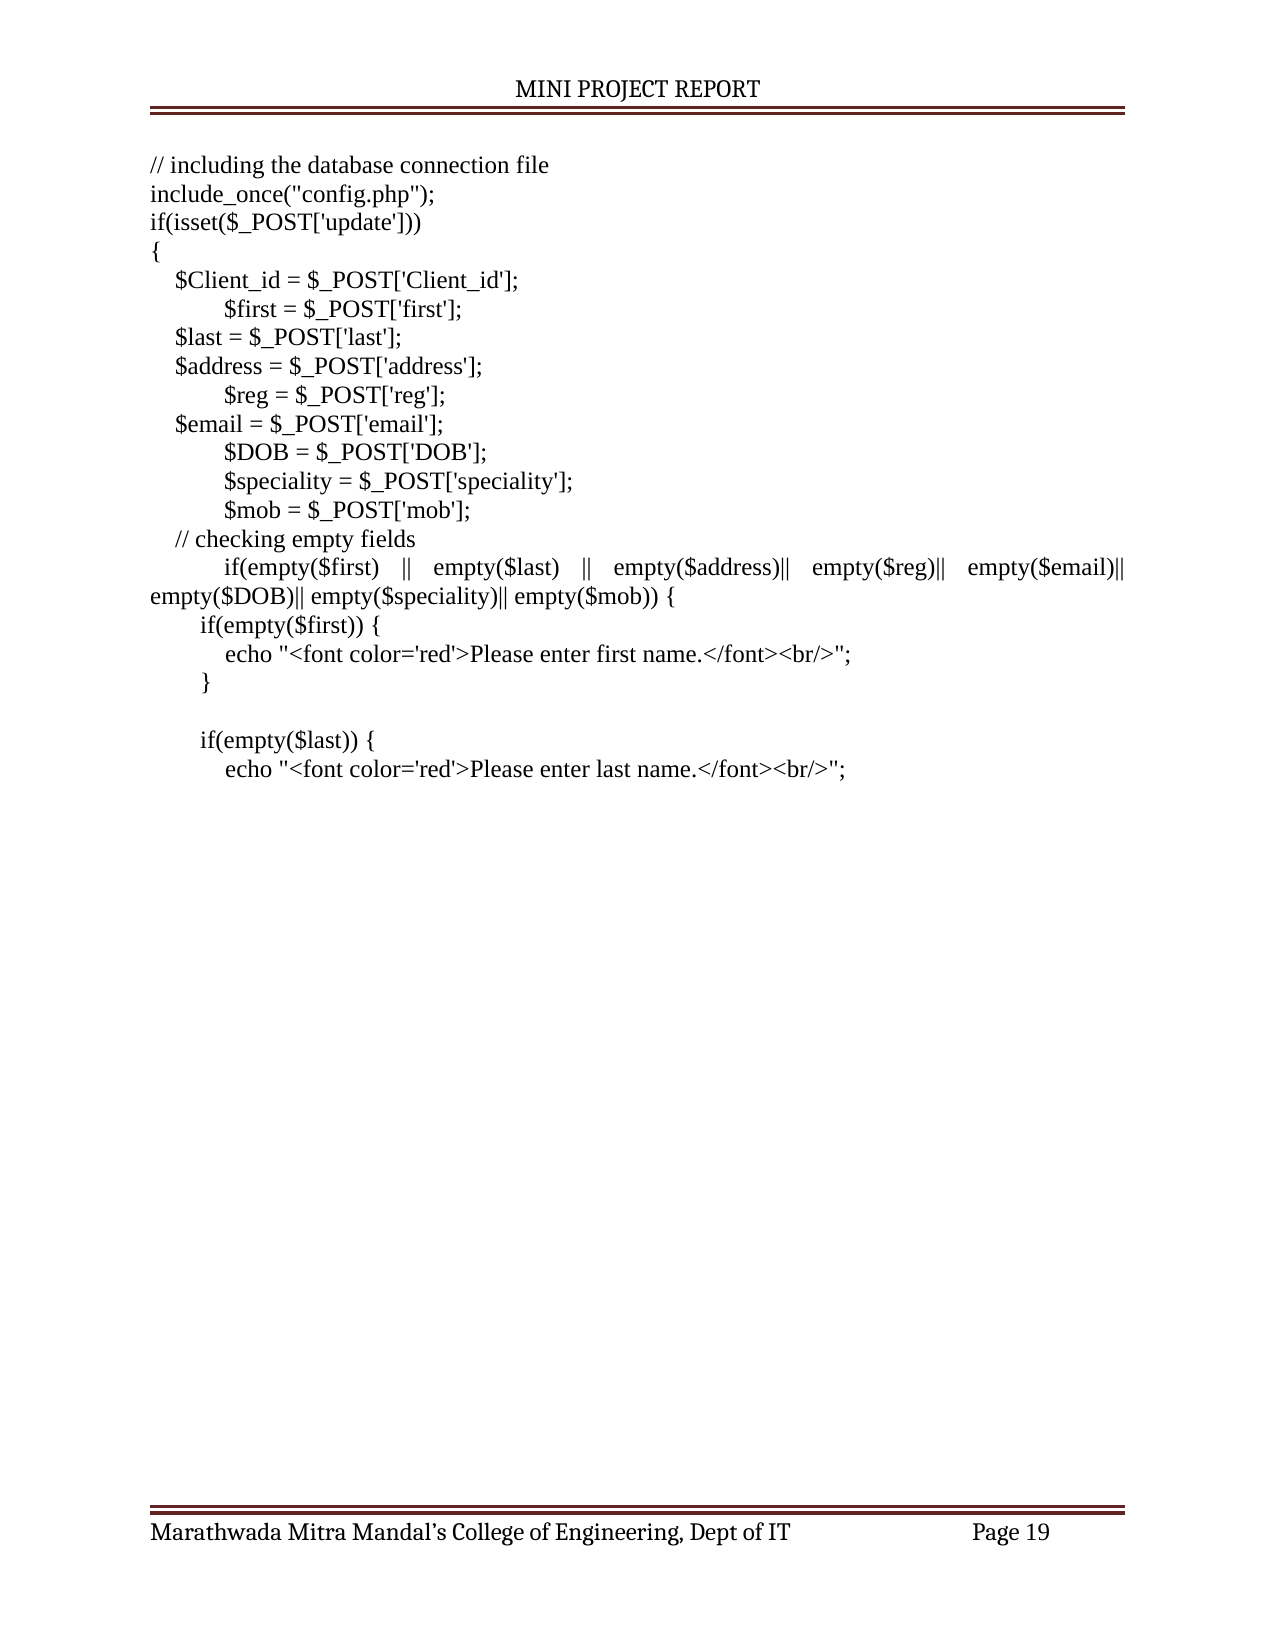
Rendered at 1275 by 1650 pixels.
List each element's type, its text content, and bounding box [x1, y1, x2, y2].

text $email = $_POST['email']; [150, 409, 1125, 437]
text $reg = $_POST['reg']; [150, 380, 1125, 409]
text if(empty($first) || empty($last) || empty($address)|| empty($reg)|| empty($email)|| empty($DOB)|| empty($speciality)|| empty($mob)) { [150, 552, 1125, 610]
text $Client_id = $_POST['Client_id']; [150, 265, 1125, 294]
text $first = $_POST['first']; [150, 294, 1125, 322]
text } [150, 667, 1125, 696]
text { [150, 236, 1125, 265]
text if(isset($_POST['update'])) [150, 207, 1125, 236]
text echo "<font color='red'>Please enter first name.</font><br/>"; [150, 639, 1125, 667]
text $mob = $_POST['mob']; [150, 495, 1125, 524]
text // including the database connection file [150, 150, 1125, 179]
text echo "<font color='red'>Please enter last name.</font><br/>"; [150, 754, 1125, 782]
text $last = $_POST['last']; [150, 322, 1125, 351]
text $speciality = $_POST['speciality']; [150, 466, 1125, 495]
text $DOB = $_POST['DOB']; [150, 437, 1125, 466]
text if(empty($first)) { [150, 610, 1125, 639]
text include_once("config.php"); [150, 179, 1125, 207]
text if(empty($last)) { [150, 725, 1125, 754]
text $address = $_POST['address']; [150, 351, 1125, 380]
text // checking empty fields [150, 524, 1125, 552]
